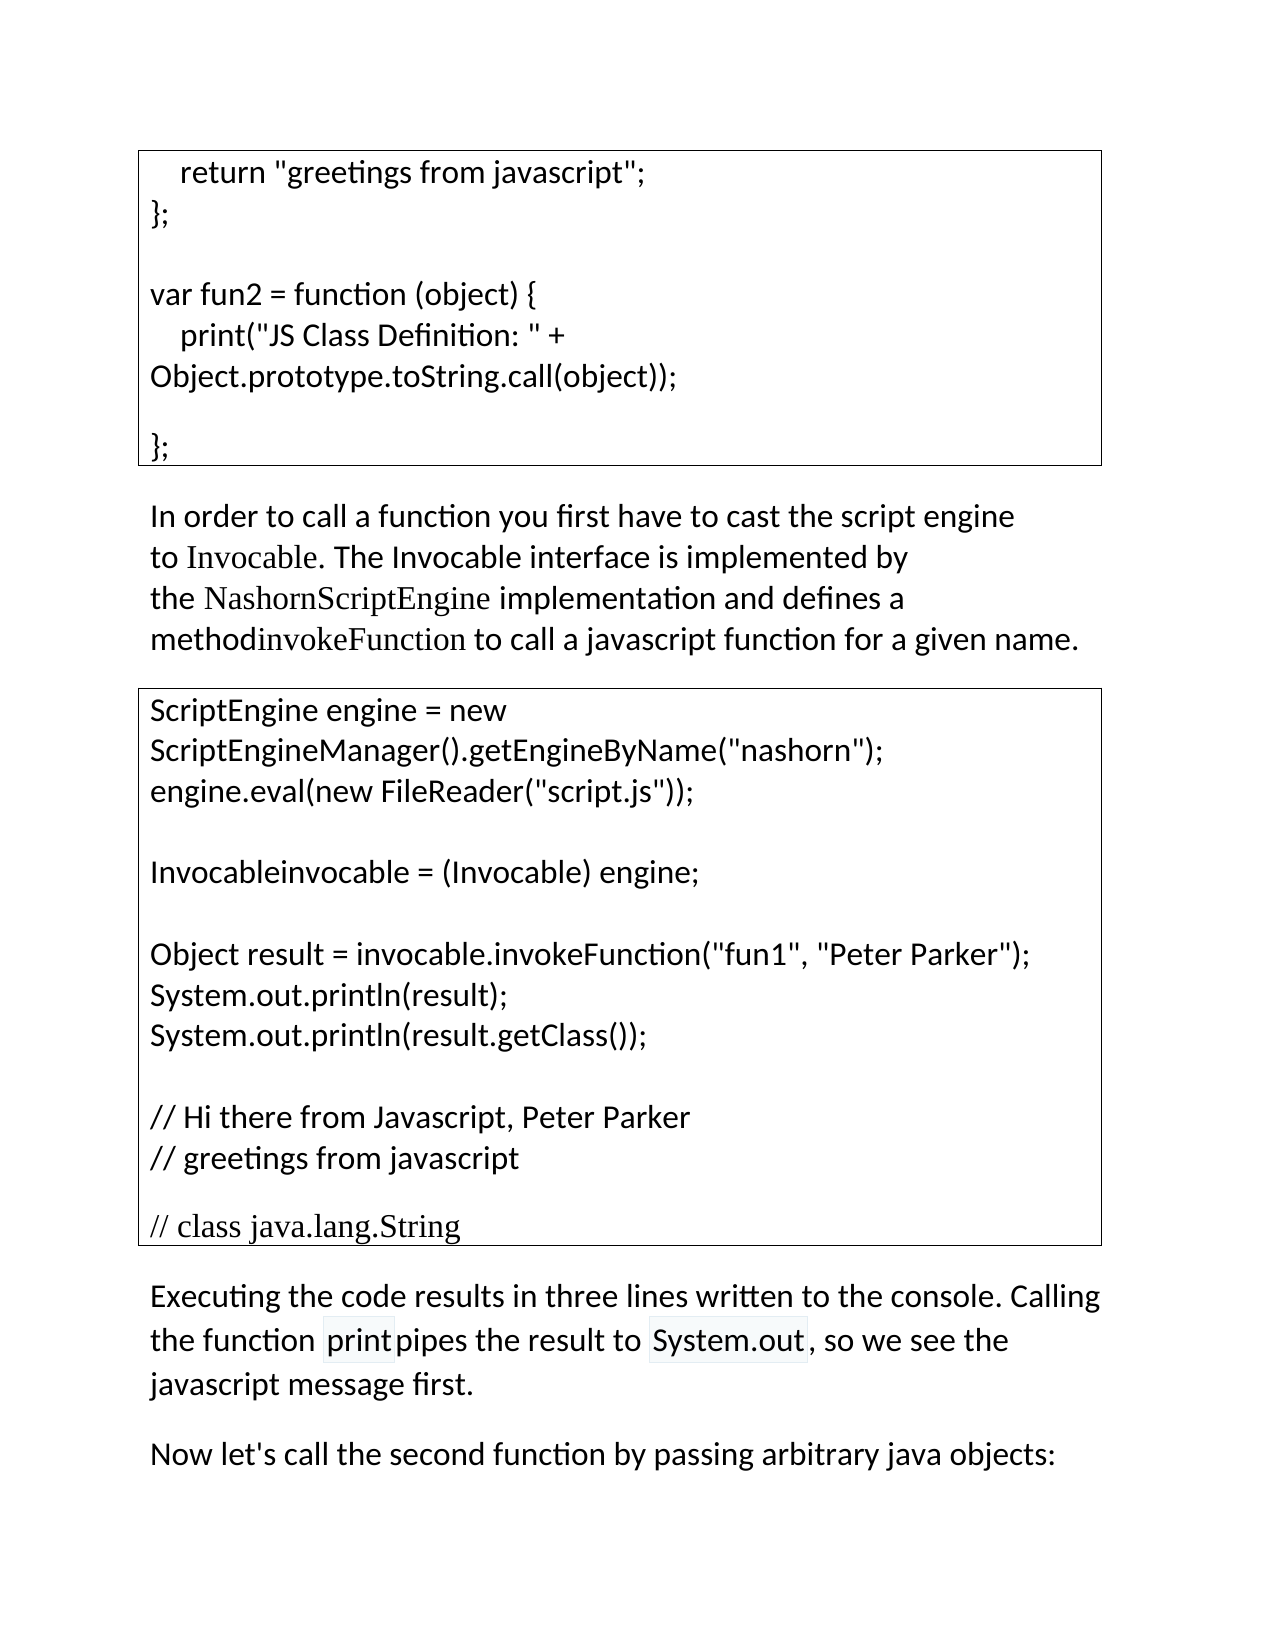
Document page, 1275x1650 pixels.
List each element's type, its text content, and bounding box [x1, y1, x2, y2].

text In order to call a function you first have to cast the script engine to Invocable. The Invocable interface is implemented by the NashornScriptEngine implementation and defines a methodinvokeFunction to call a javascript function for a given name. [150, 496, 1125, 658]
text Now let's call the second function by passing arbitrary java objects: [150, 1433, 1125, 1473]
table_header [139, 151, 1101, 465]
text Executing the code results in three lines written to the console. Calling the function printpipes the result to System.out, so we see the javascript message first. [150, 1275, 1125, 1403]
table_header ScriptEngine engine = new ScriptEngineManager().getEngineByName("nashorn"); engine.eval(new FileReader("script.js")); Invocableinvocable = (Invocable) engine; Object result = invocable.invokeFunction("fun1", "Peter Parker"); System.out.println(result); System.out.println(result.getClass()); // Hi there from Javascript, Peter Parker // greetings from javascript // class java.lang.String [139, 689, 1101, 1245]
